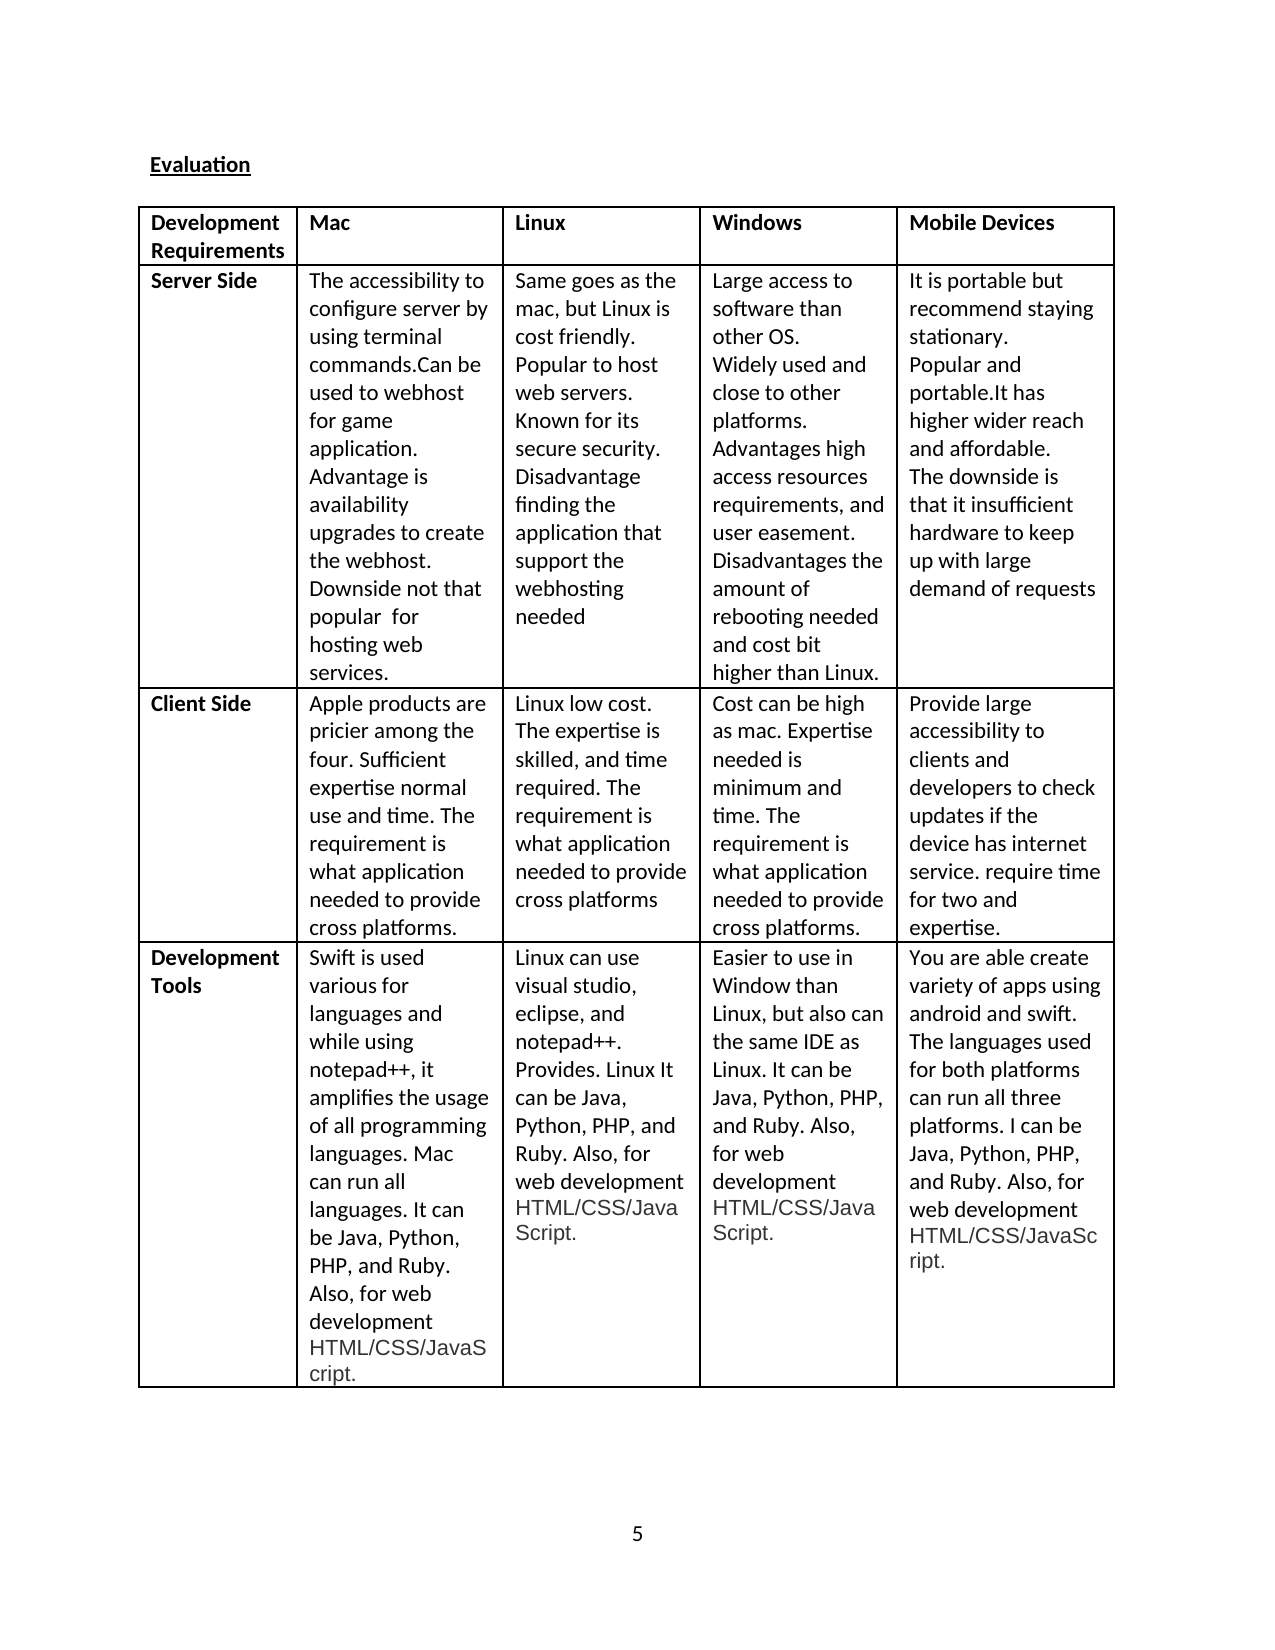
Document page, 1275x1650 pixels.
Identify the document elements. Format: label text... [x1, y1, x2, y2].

table_cell Development Tools [140, 943, 296, 1386]
table_cell You are able create variety of apps using android and swift. The languages used for both platforms can run all three platforms. I can be Java, Python, PHP, and Ruby. Also, for web development HTML/CSS/JavaScript. [898, 943, 1113, 1386]
table_cell The accessibility to configure server by using terminal commands.Can be used to webhost for game application. Advantage is availability upgrades to create the webhost. Downside not that popular for hosting web services. [298, 266, 502, 687]
table_cell Server Side [140, 266, 296, 687]
table_cell Easier to use in Window than Linux, but also can the same IDE as Linux. It can be Java, Python, PHP, and Ruby. Also, for web development HTML/CSS/JavaScript. [701, 943, 896, 1386]
table_cell It is portable but recommend staying stationary. Popular and portable.It has higher wider reach and affordable. The downside is that it insufficient hardware to keep up with large demand of requests [898, 266, 1113, 687]
table_cell Same goes as the mac, but Linux is cost friendly. Popular to host web servers. Known for its secure security. Disadvantage finding the application that support the webhosting needed [504, 266, 699, 687]
table_header Windows [701, 208, 896, 264]
table_cell Linux low cost. The expertise is skilled, and time required. The requirement is what application needed to provide cross platforms [504, 689, 699, 941]
table_cell Large access to software than other OS. Widely used and close to other platforms. Advantages high access resources requirements, and user easement. Disadvantages the amount of rebooting needed and cost bit higher than Linux. [701, 266, 896, 687]
table_cell Client Side [140, 689, 296, 941]
table_header Mobile Devices [898, 208, 1113, 264]
table_header Development Requirements [140, 208, 296, 264]
table_cell Provide large accessibility to clients and developers to check updates if the device has internet service. require time for two and expertise. [898, 689, 1113, 941]
table_cell Cost can be high as mac. Expertise needed is minimum and time. The requirement is what application needed to provide cross platforms. [701, 689, 896, 941]
table_cell Apple products are pricier among the four. Sufficient expertise normal use and time. The requirement is what application needed to provide cross platforms. [298, 689, 502, 941]
table_header Linux [504, 208, 699, 264]
table_cell Swift is used various for languages and while using notepad++, it amplifies the usage of all programming languages. Mac can run all languages. It can be Java, Python, PHP, and Ruby. Also, for web development HTML/CSS/JavaScript. [298, 943, 502, 1386]
table_header Mac [298, 208, 502, 264]
table_cell Linux can use visual studio, eclipse, and notepad++. Provides. Linux It can be Java, Python, PHP, and Ruby. Also, for web development HTML/CSS/JavaScript. [504, 943, 699, 1386]
subtitle Evaluation [150, 150, 1125, 178]
